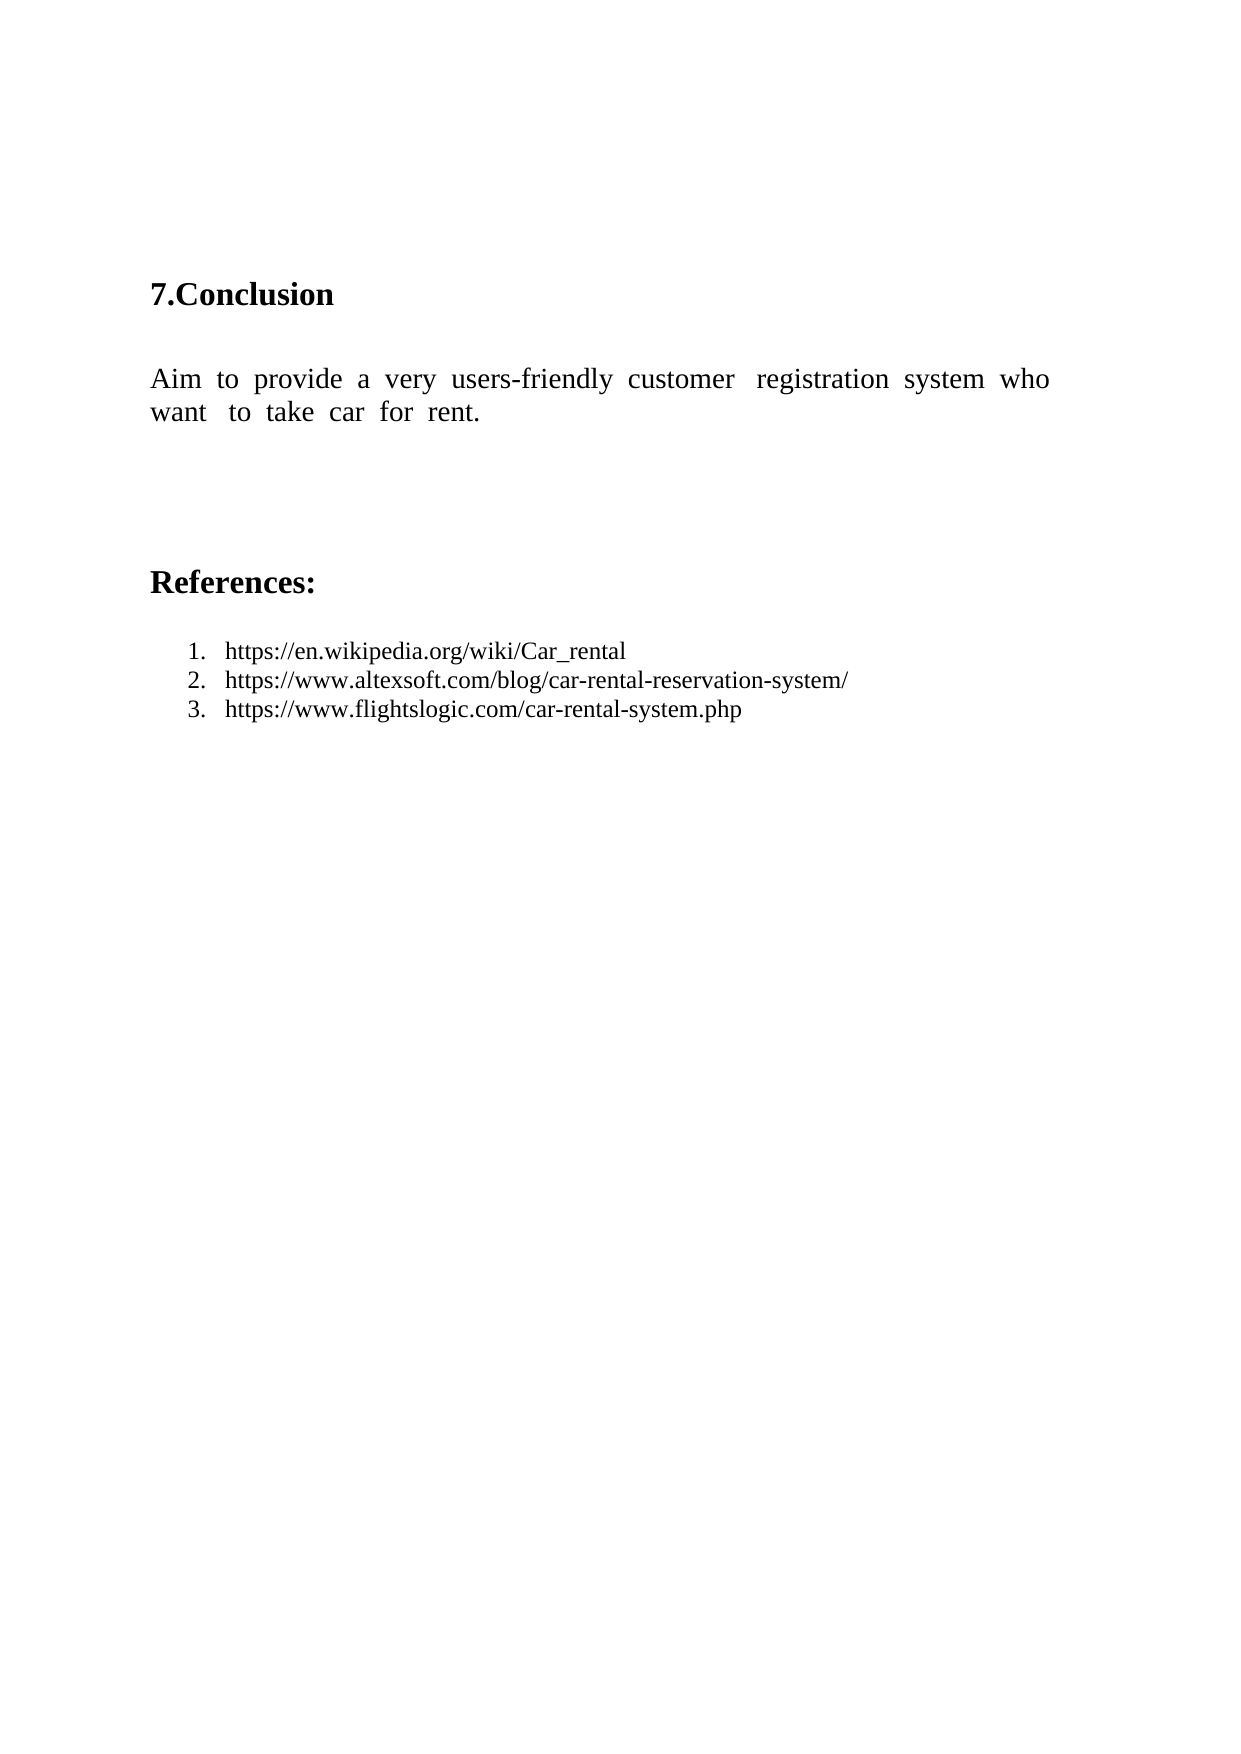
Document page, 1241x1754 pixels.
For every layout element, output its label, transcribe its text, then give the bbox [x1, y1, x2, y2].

text 7.Conclusion [150, 274, 1090, 313]
list https://www.flightslogic.com/car-rental-system.php [187, 694, 1084, 722]
text References: [150, 562, 1090, 600]
list https://en.wikipedia.org/wiki/Car_rental [187, 636, 1084, 665]
list https://www.altexsoft.com/blog/car-rental-reservation-system/ [187, 665, 1084, 694]
text Aim to provide a very users-friendly customer registration system who want to take car for rent. [150, 361, 1084, 428]
